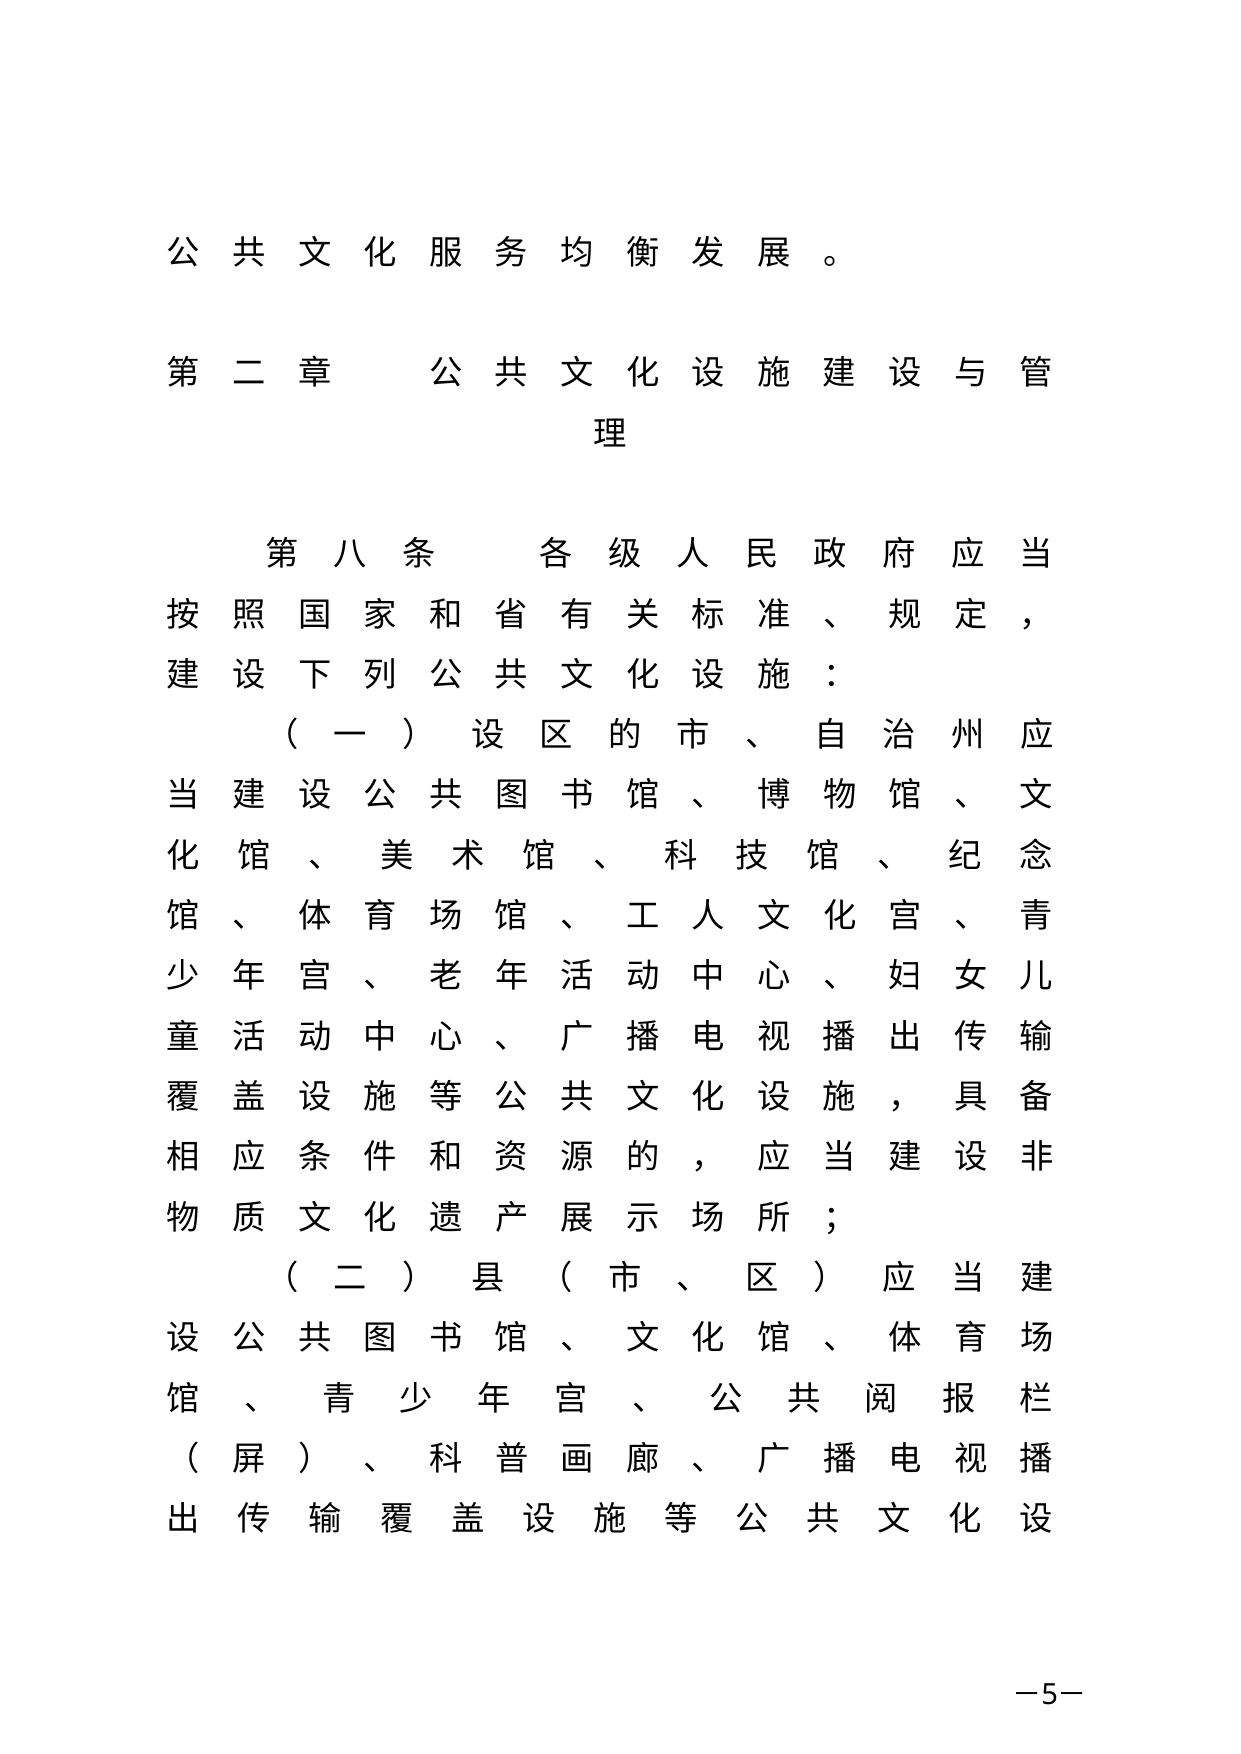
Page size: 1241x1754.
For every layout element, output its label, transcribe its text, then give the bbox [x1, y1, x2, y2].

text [167, 219, 1085, 280]
list （一）设区的市、自治州应当建设公共图书馆、博物馆、文化馆、美术馆、科技馆、纪念馆、体育场馆、工人文化宫、青少年宫、老年活动中心、妇女儿童活动中心、广播电视播出传输覆盖设施等公共文化设施，具备相应条件和资源的，应当建设非物质文化遗产展示场所； [167, 702, 1085, 1245]
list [167, 1245, 1085, 1546]
list 第二章 公共文化设施建设与管理 [167, 340, 1085, 461]
list 第八条 各级人民政府应当按照国家和省有关标准、规定，建设下列公共文化设施： [167, 521, 1085, 702]
